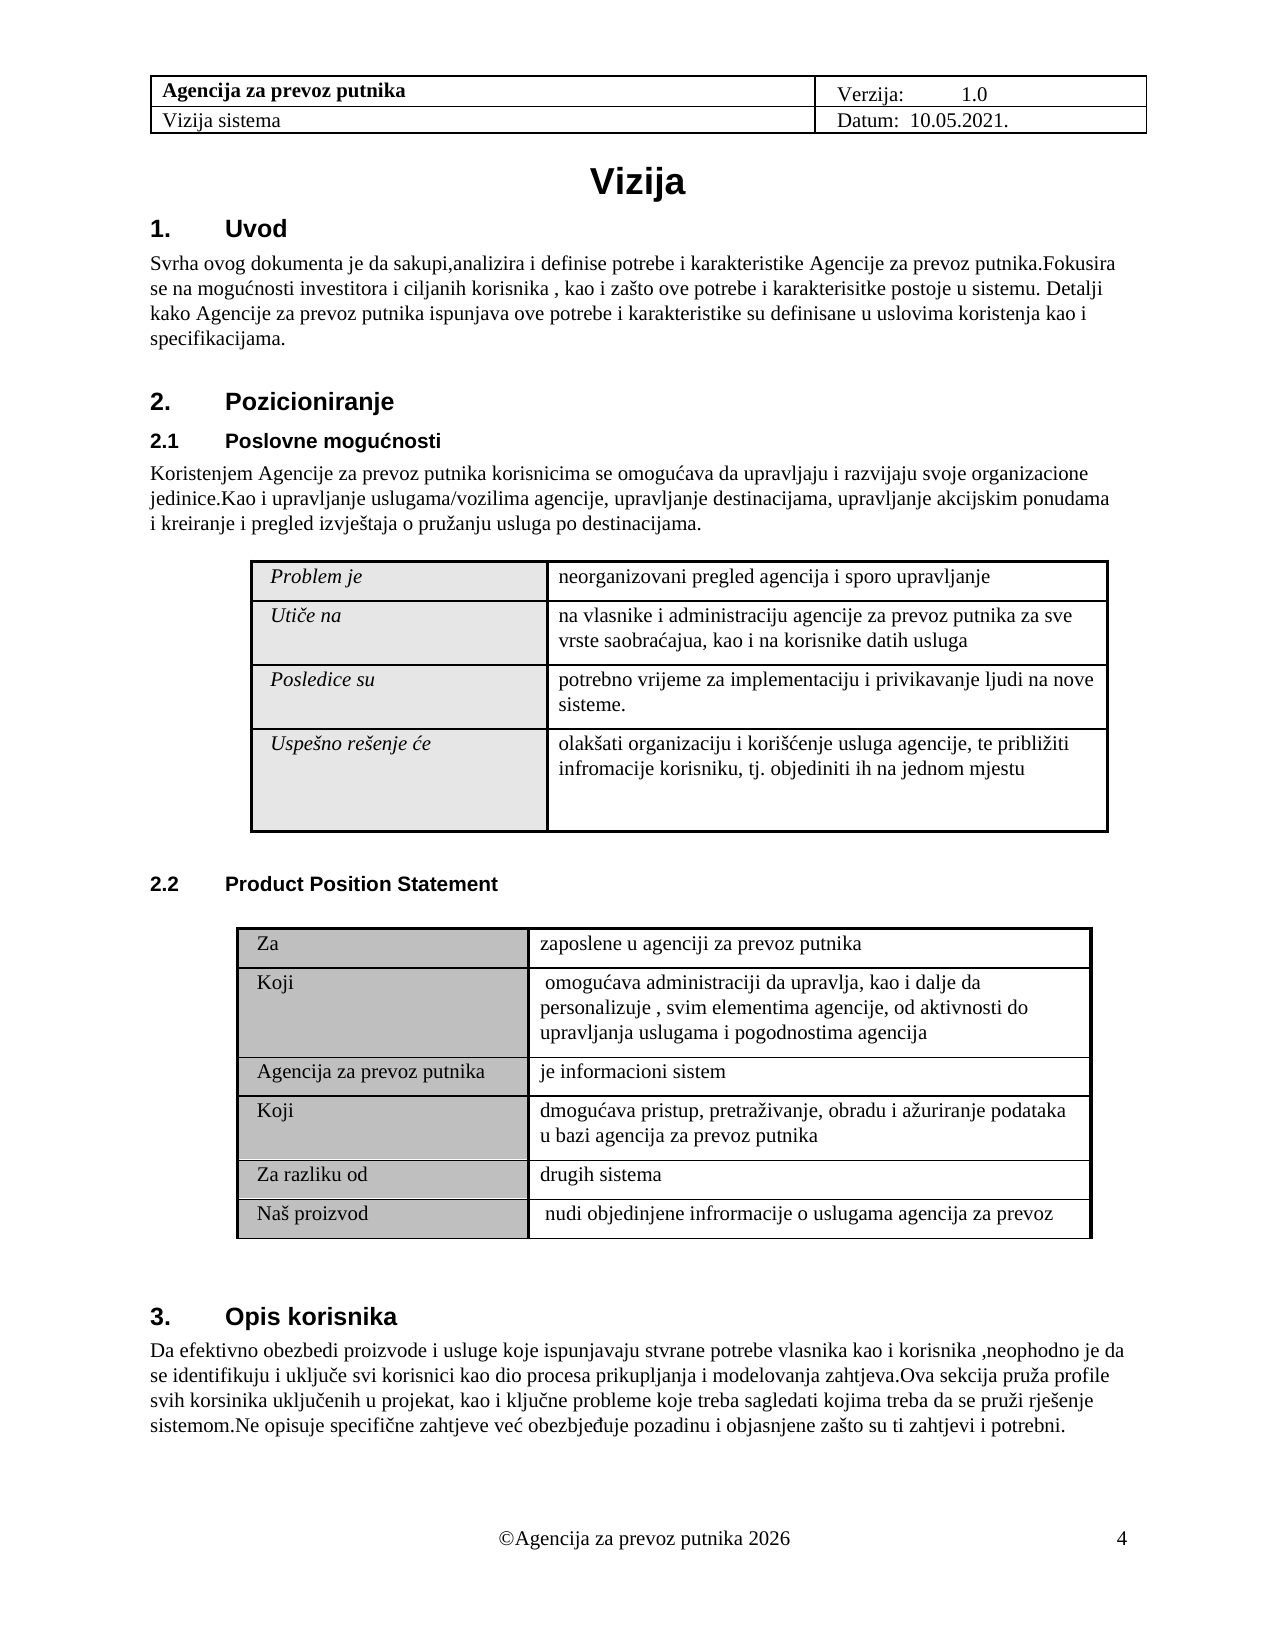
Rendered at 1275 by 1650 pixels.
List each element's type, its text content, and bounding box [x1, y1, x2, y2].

table_header neorganizovani pregled agencija i sporo upravljanje [549, 563, 1106, 600]
table_header Problem je [253, 563, 546, 600]
table_cell je informacioni sistem [530, 1058, 1089, 1095]
table_cell drugih sistema [530, 1161, 1089, 1198]
text Da efektivno obezbedi proizvode i usluge koje ispunjavaju stvrane potrebe vlasnika kao i korisnika ,neophodno je da se identifikuju i uključe svi korisnici kao dio procesa prikupljanja i modelovanja zahtjeva.Ova sekcija pruža profile svih korsinika uključenih u projekat, kao i ključne probleme koje treba sagledati kojima treba da se pruži rješenje sistemom.Ne opisuje specifične zahtjeve već obezbjeđuje pozadinu i objasnjene zašto su ti zahtjevi i potrebni. [150, 1337, 1125, 1437]
subtitle Uvod [150, 214, 1125, 243]
table_cell potrebno vrijeme za implementaciju i privikavanje ljudi na nove sisteme. [549, 666, 1106, 728]
subtitle Product Position Statement [150, 870, 1125, 895]
table_cell Utiče na [253, 602, 546, 664]
table_header Za [239, 930, 527, 967]
table_cell Posledice su [253, 666, 546, 728]
table_header zaposlene u agenciji za prevoz putnika [530, 930, 1089, 967]
table_cell Naš proizvod [239, 1200, 527, 1238]
text Koristenjem Agencije za prevoz putnika korisnicima se omogućava da upravljaju i razvijaju svoje organizacione jedinice.Kao i upravljanje uslugama/vozilima agencije, upravljanje destinacijama, upravljanje akcijskim ponudama i kreiranje i pregled izvještaja o pružanju usluga po destinacijama. [150, 459, 1125, 559]
table_cell nudi objedinjene infrormacije o uslugama agencija za prevoz [530, 1200, 1089, 1238]
table_cell Koji [239, 969, 527, 1056]
table_cell Uspešno rešenje će [253, 730, 546, 830]
table_cell Za razliku od [239, 1161, 527, 1198]
table_cell na vlasnike i administraciju agencije za prevoz putnika za sve vrste saobraćajua, kao i na korisnike datih usluga [549, 602, 1106, 664]
title Vizija [150, 159, 1125, 202]
subtitle Poslovne mogućnosti [150, 428, 1125, 453]
subtitle Opis korisnika [150, 1302, 1125, 1330]
table_cell Agencija za prevoz putnika [239, 1058, 527, 1095]
table_cell dmogućava pristup, pretraživanje, obradu i ažuriranje podataka u bazi agencija za prevoz putnika [530, 1097, 1089, 1159]
subtitle Pozicioniranje [150, 387, 1125, 416]
table_cell olakšati organizaciju i korišćenje usluga agencije, te približiti infromacije korisniku, tj. objediniti ih na jednom mjestu [549, 730, 1106, 830]
text Svrha ovog dokumenta je da sakupi,analizira i definise potrebe i karakteristike Agencije za prevoz putnika.Fokusira se na mogućnosti investitora i ciljanih korisnika , kao i zašto ove potrebe i karakterisitke postoje u sistemu. Detalji kako Agencije za prevoz putnika ispunjava ove potrebe i karakteristike su definisane u uslovima koristenja kao i specifikacijama. [150, 249, 1125, 349]
table_cell Koji [239, 1097, 527, 1159]
table_cell omogućava administraciji da upravlja, kao i dalje da personalizuje , svim elementima agencije, od aktivnosti do upravljanja uslugama i pogodnostima agencija [530, 969, 1089, 1056]
